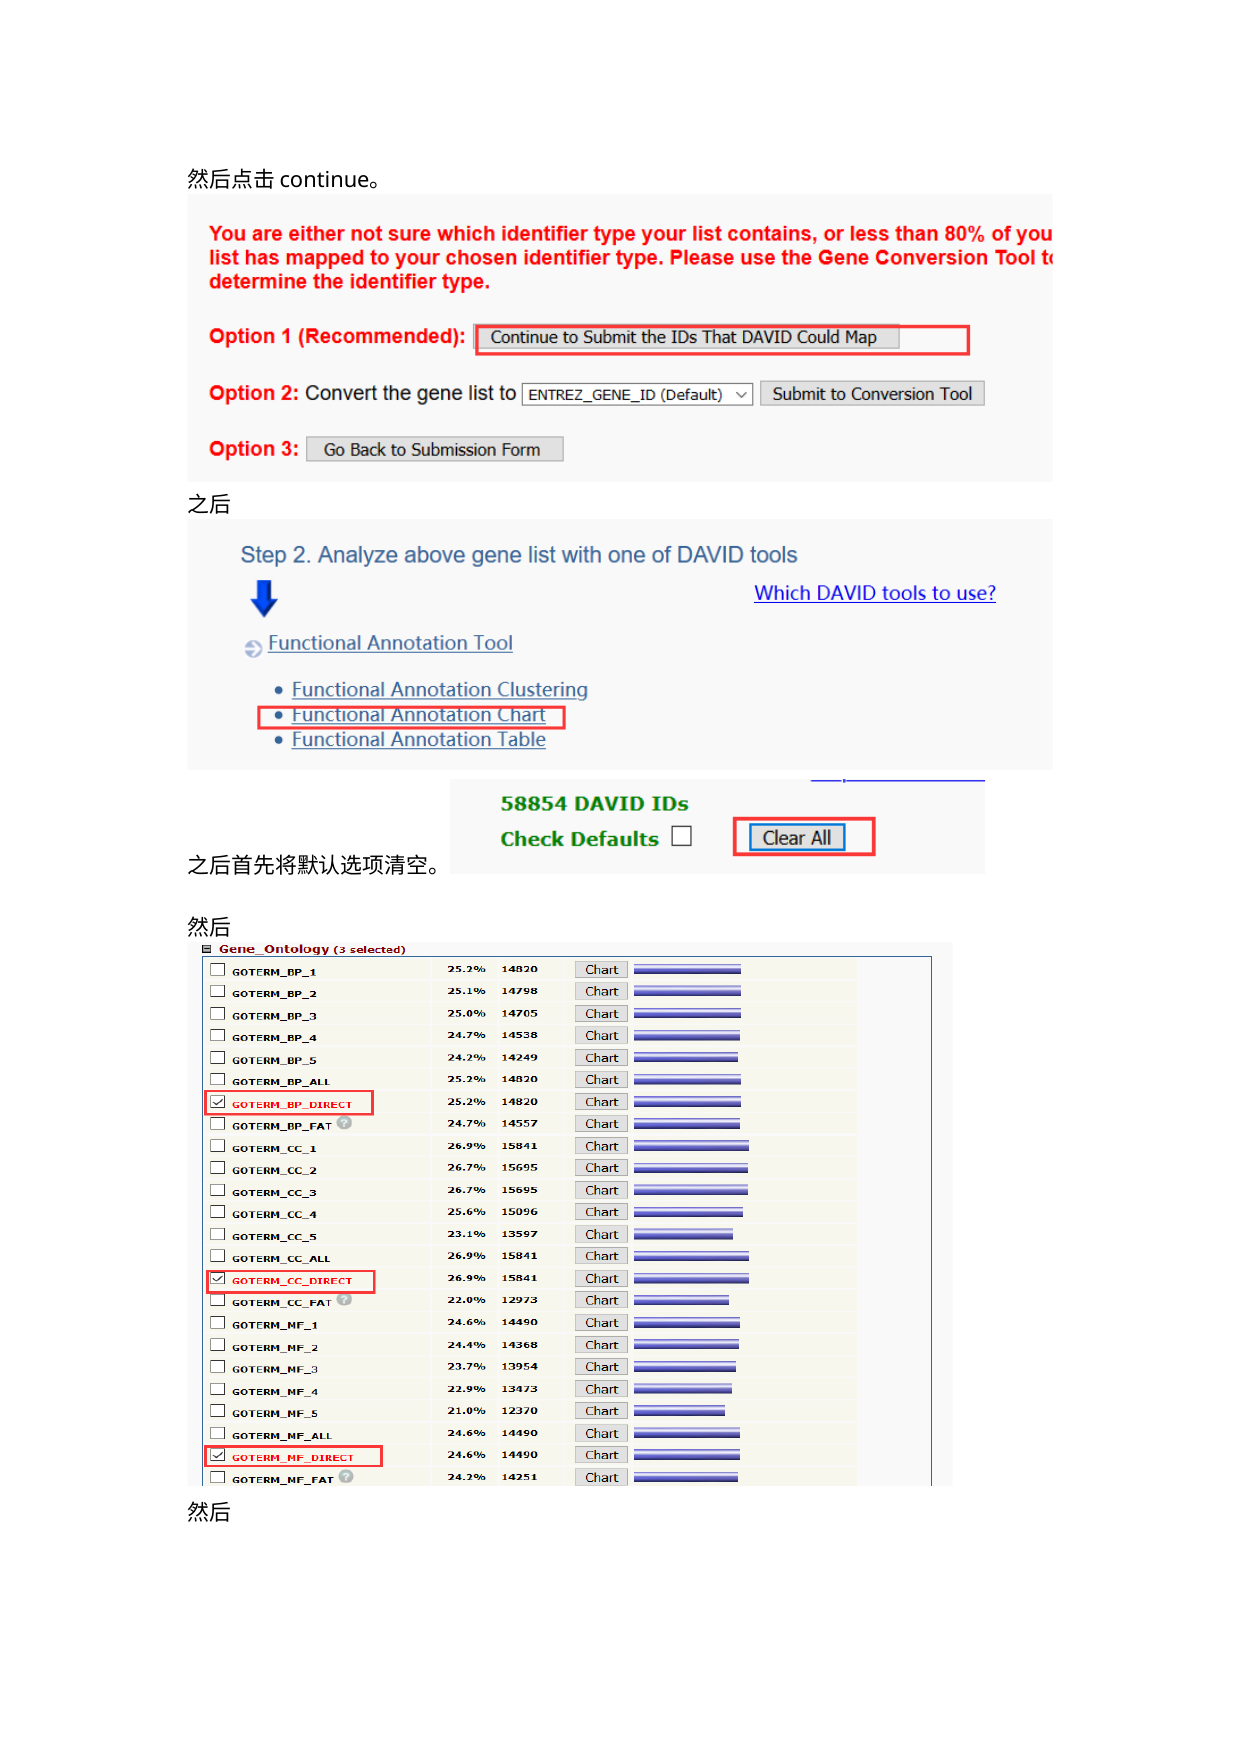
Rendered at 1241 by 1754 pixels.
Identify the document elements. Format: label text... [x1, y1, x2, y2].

text 之后 [187, 487, 1053, 519]
picture [187, 194, 1053, 482]
picture [187, 942, 953, 1486]
picture [450, 779, 986, 874]
text 然后 [187, 909, 1053, 942]
text 然后点击continue。 [187, 162, 1053, 194]
text 然后 [187, 1494, 1053, 1527]
picture [187, 519, 1053, 770]
